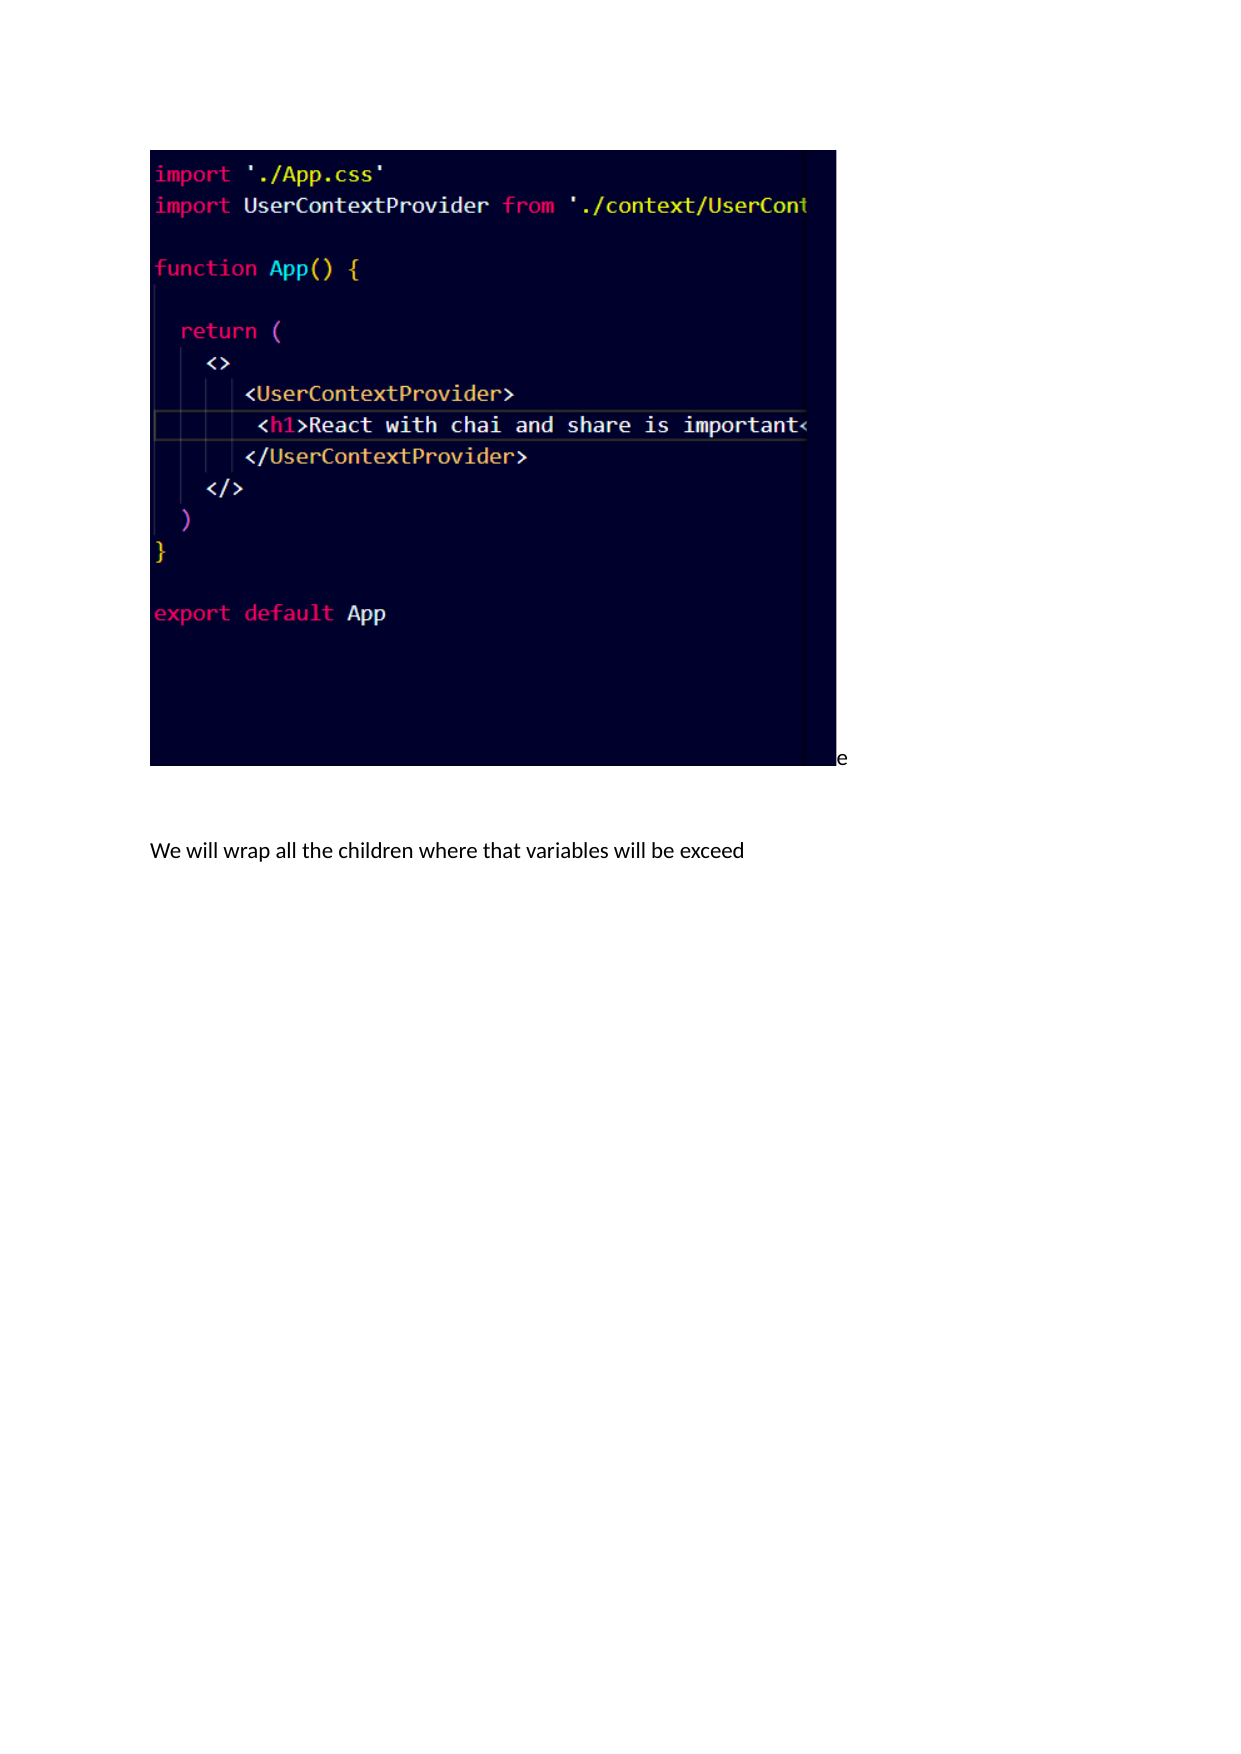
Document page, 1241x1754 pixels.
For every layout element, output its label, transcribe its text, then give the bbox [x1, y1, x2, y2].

picture [150, 150, 837, 766]
text We will wrap all the children where that variables will be exceed [150, 837, 1090, 864]
